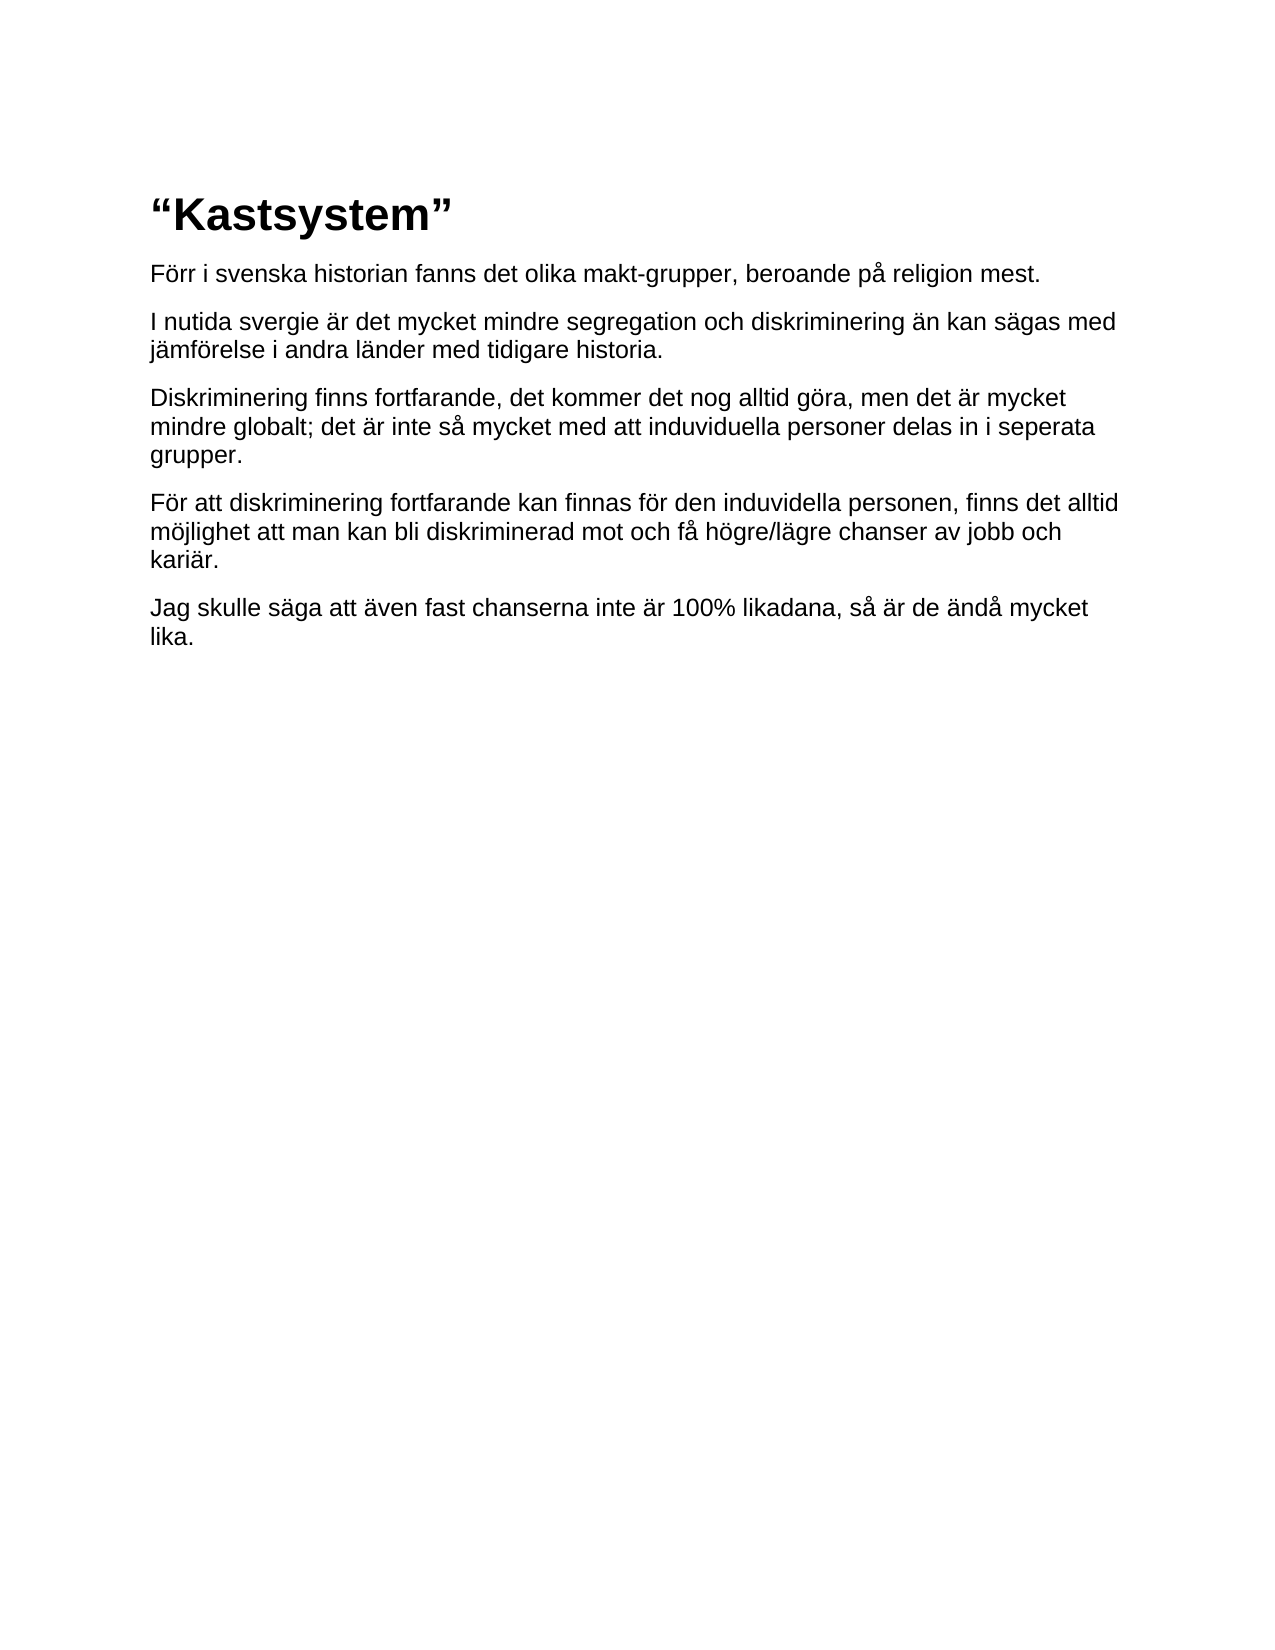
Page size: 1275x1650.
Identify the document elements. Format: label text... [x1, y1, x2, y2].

subtitle “Kastsystem” [150, 187, 1125, 240]
text Diskriminering finns fortfarande, det kommer det nog alltid göra, men det är mycket mindre globalt; det är inte så mycket med att induviduella personer delas in i seperata grupper. [150, 383, 1125, 469]
text Jag skulle säga att även fast chanserna inte är 100% likadana, så är de ändå mycket lika. [150, 593, 1125, 650]
text Förr i svenska historian fanns det olika makt-grupper, beroande på religion mest. [150, 259, 1125, 288]
text I nutida svergie är det mycket mindre segregation och diskriminering än kan sägas med jämförelse i andra länder med tidigare historia. [150, 306, 1125, 364]
text För att diskriminering fortfarande kan finnas för den induvidella personen, finns det alltid möjlighet att man kan bli diskriminerad mot och få högre/lägre chanser av jobb och kariär. [150, 488, 1125, 574]
